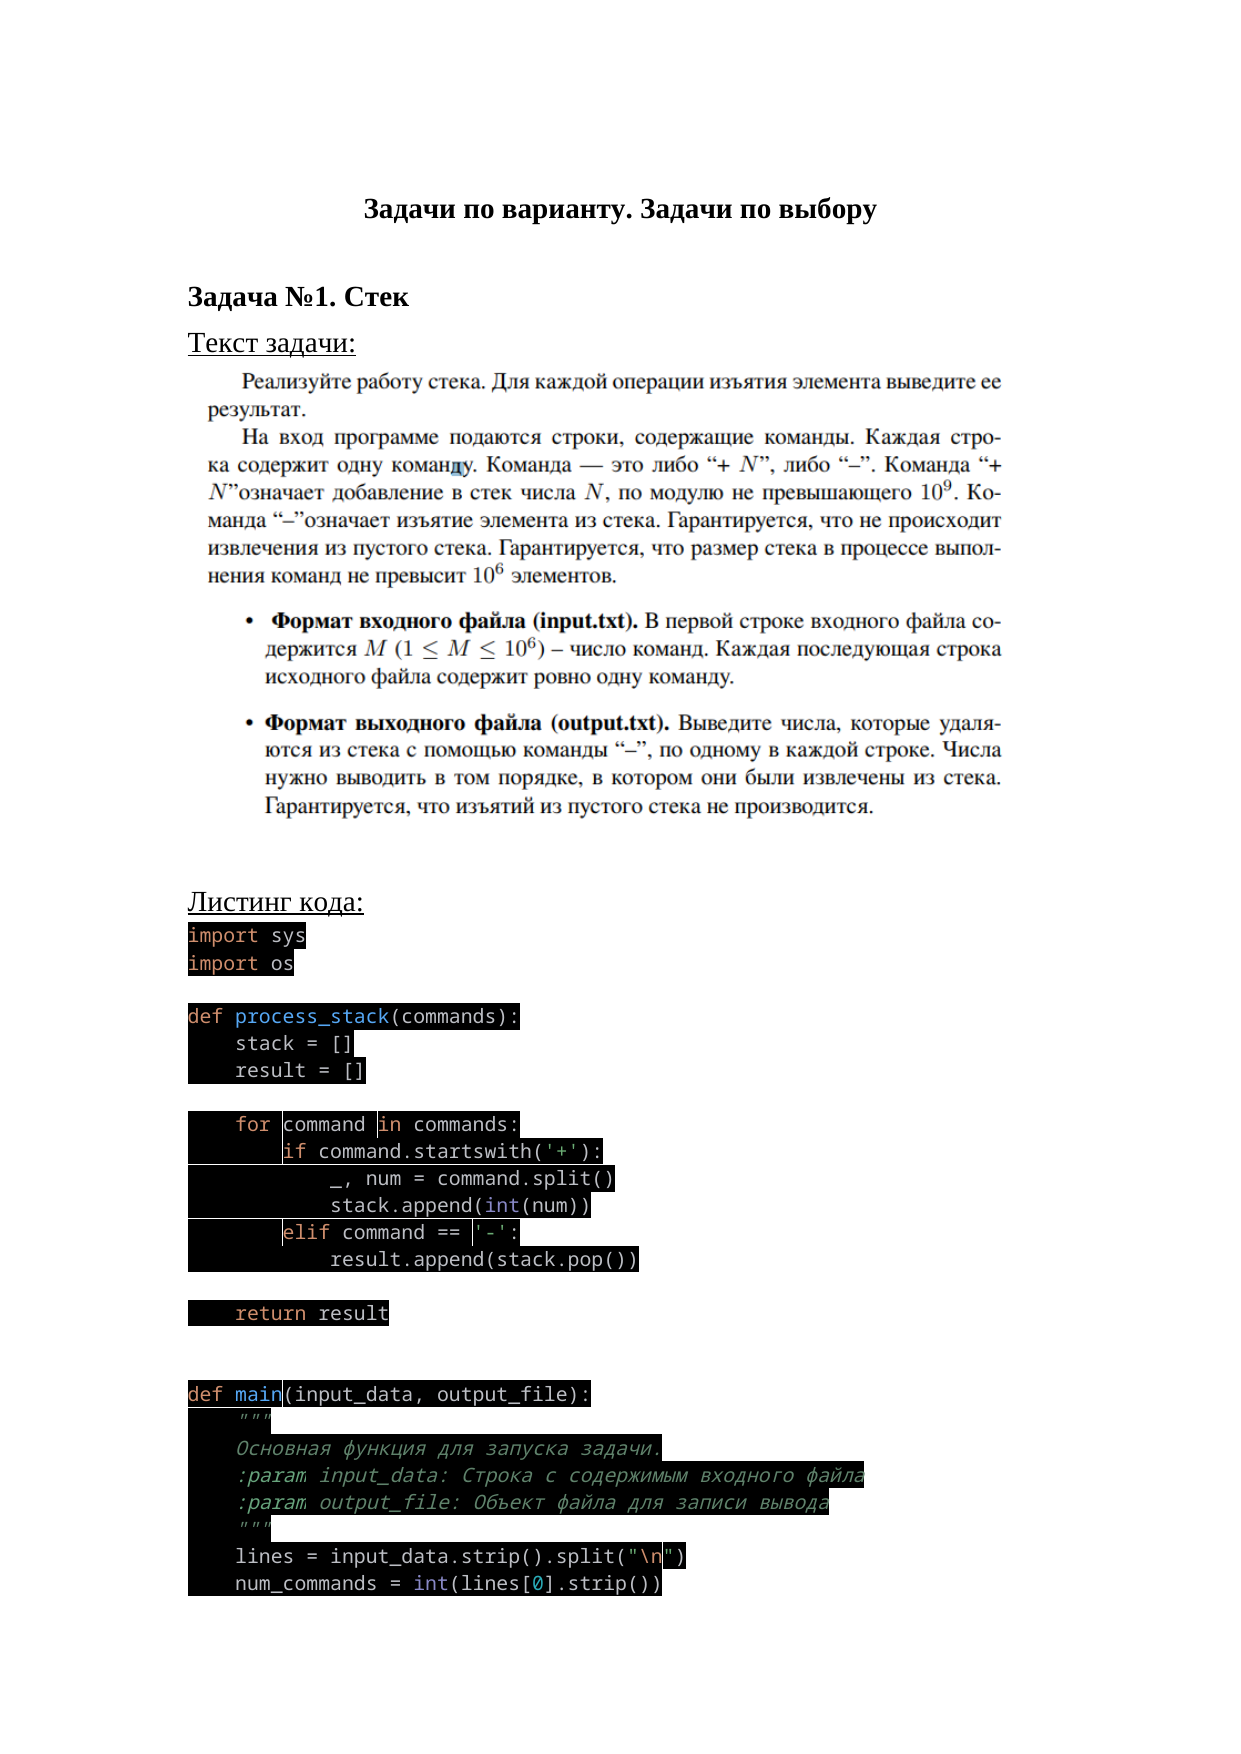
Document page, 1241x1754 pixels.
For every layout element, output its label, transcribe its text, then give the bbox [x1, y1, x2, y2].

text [187, 922, 1053, 1596]
subtitle Задача №1. Стек [187, 279, 1053, 313]
subtitle Задачи по варианту. Задачи по выбору [187, 192, 1053, 225]
text Текст задачи: [187, 326, 1053, 359]
text Листинг кода: [187, 884, 1053, 917]
picture [187, 363, 1052, 842]
